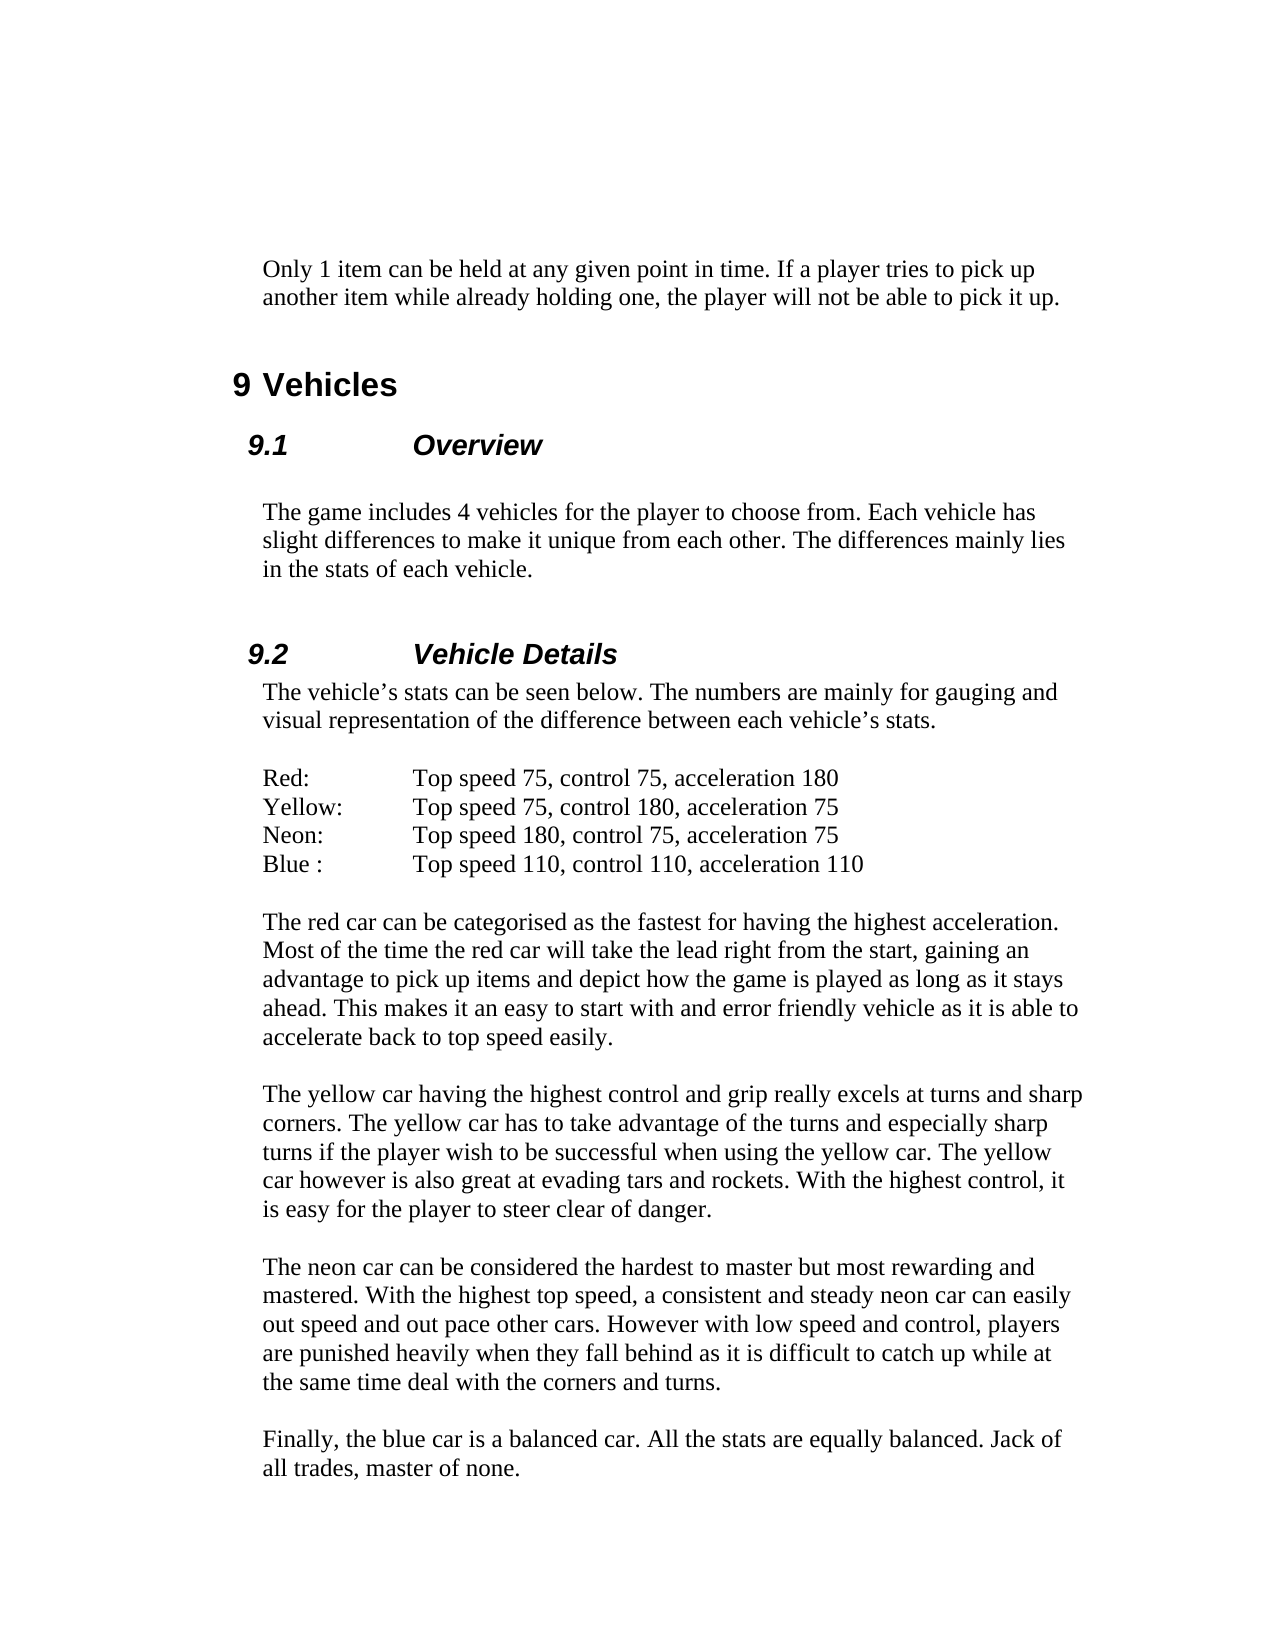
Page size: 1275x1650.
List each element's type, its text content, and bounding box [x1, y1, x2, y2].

text Finally, the blue car is a balanced car. All the stats are equally balanced. Jack of all trades, master of none. [262, 1424, 1087, 1482]
text The red car can be categorised as the fastest for having the highest acceleration. Most of the time the red car will take the lead right from the start, gaining an advantage to pick up items and depict how the game is played as long as it stays ahead. This makes it an easy to start with and error friendly vehicle as it is able to accelerate back to top speed easily. [262, 907, 1087, 1050]
text Blue : Top speed 110, control 110, acceleration 110 [187, 849, 1087, 878]
subtitle Vehicle Details [247, 637, 1087, 670]
text Neon: Top speed 180, control 75, acceleration 75 [187, 820, 1087, 849]
subtitle Vehicles [232, 365, 1087, 403]
text Yellow: Top speed 75, control 180, acceleration 75 [187, 792, 1087, 820]
text Red: Top speed 75, control 75, acceleration 180 [187, 763, 1087, 792]
subtitle Overview [247, 428, 1087, 462]
text The vehicle’s stats can be seen below. The numbers are mainly for gauging and visual representation of the difference between each vehicle’s stats. [262, 677, 1087, 734]
text The yellow car having the highest control and grip really excels at turns and sharp corners. The yellow car has to take advantage of the turns and especially sharp turns if the player wish to be successful when using the yellow car. The yellow car however is also great at evading tars and rockets. With the highest control, it is easy for the player to steer clear of danger. [262, 1079, 1087, 1223]
text The game includes 4 vehicles for the player to choose from. Each vehicle has slight differences to make it unique from each other. The differences mainly lies in the stats of each vehicle. [262, 497, 1087, 583]
text The neon car can be considered the hardest to master but most rewarding and mastered. With the highest top speed, a consistent and steady neon car can easily out speed and out pace other cars. However with low speed and control, players are punished heavily when they fall behind as it is difficult to catch up while at the same time deal with the corners and turns. [262, 1252, 1087, 1395]
text Only 1 item can be held at any given point in time. If a player tries to pick up another item while already holding one, the player will not be able to pick it up. [262, 254, 1087, 311]
